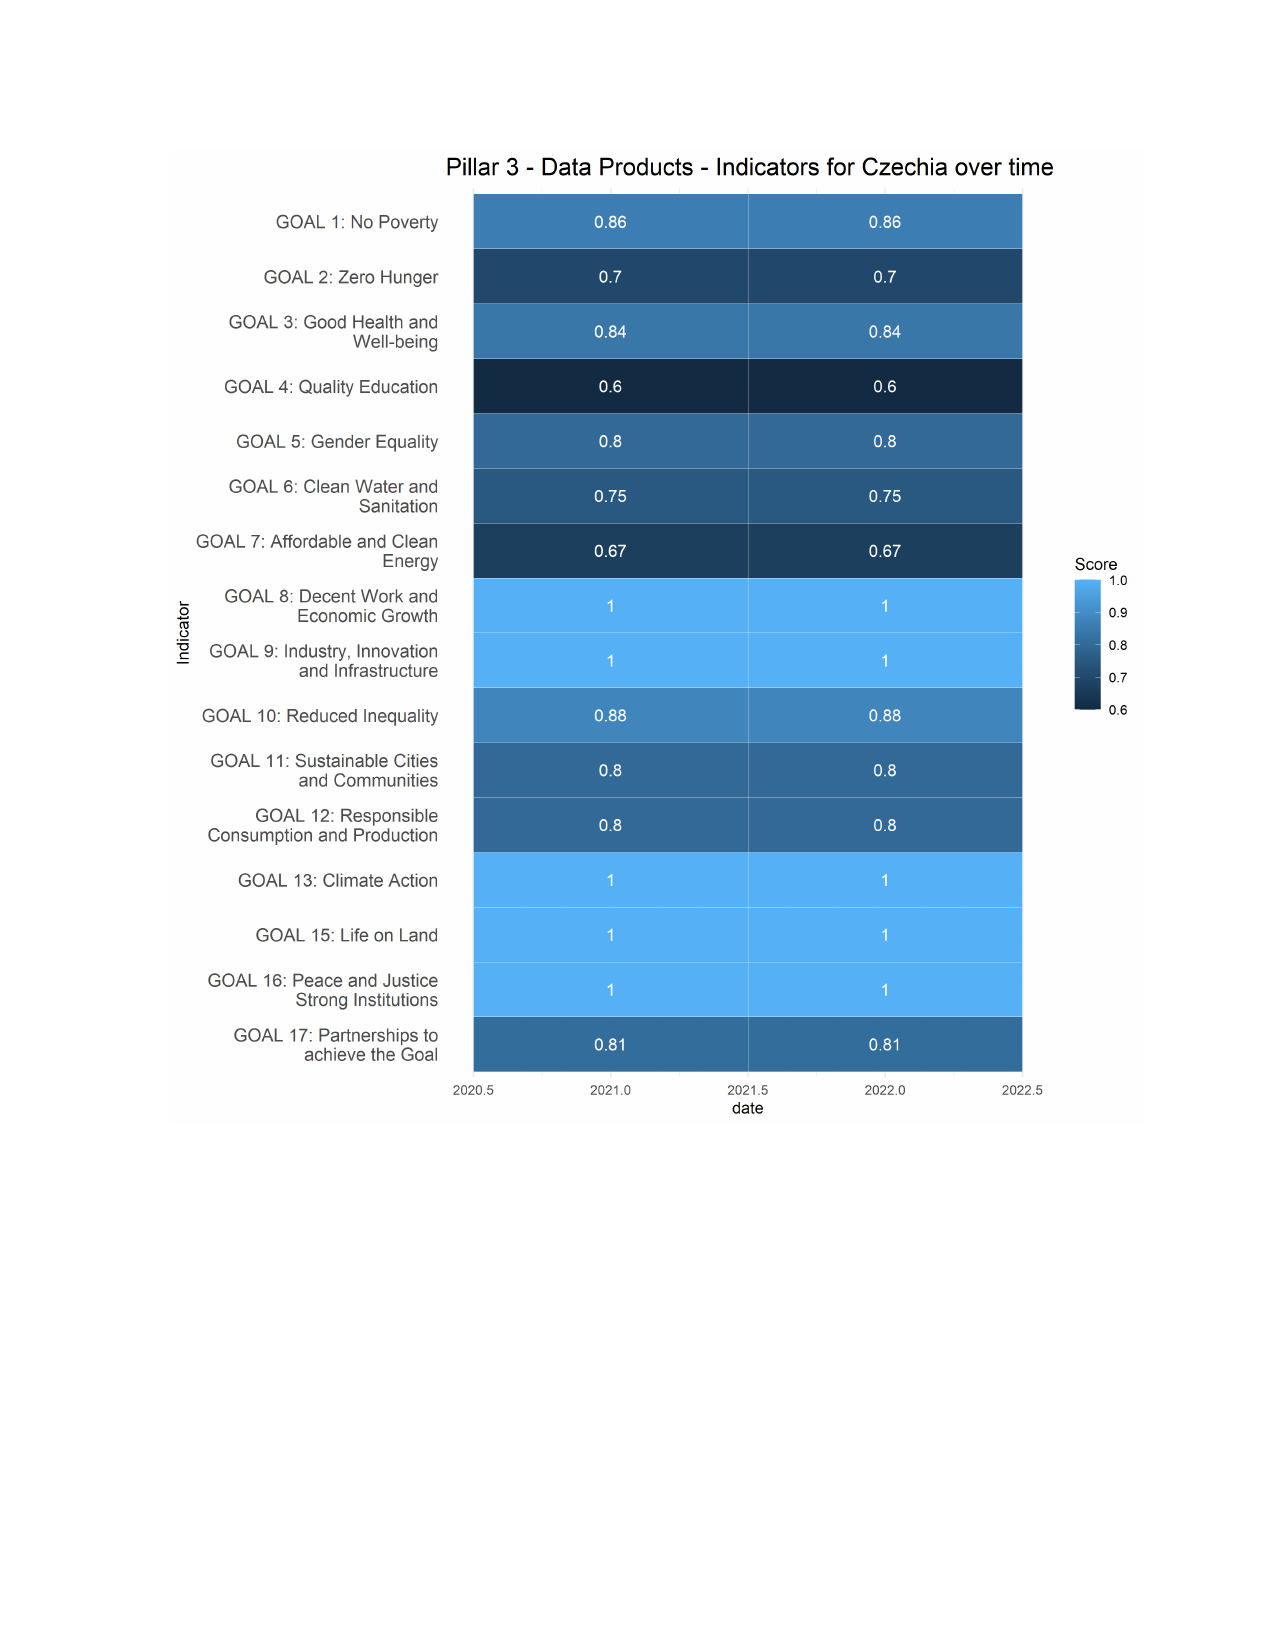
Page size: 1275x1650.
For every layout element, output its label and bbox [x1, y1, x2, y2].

picture [168, 150, 1144, 1125]
